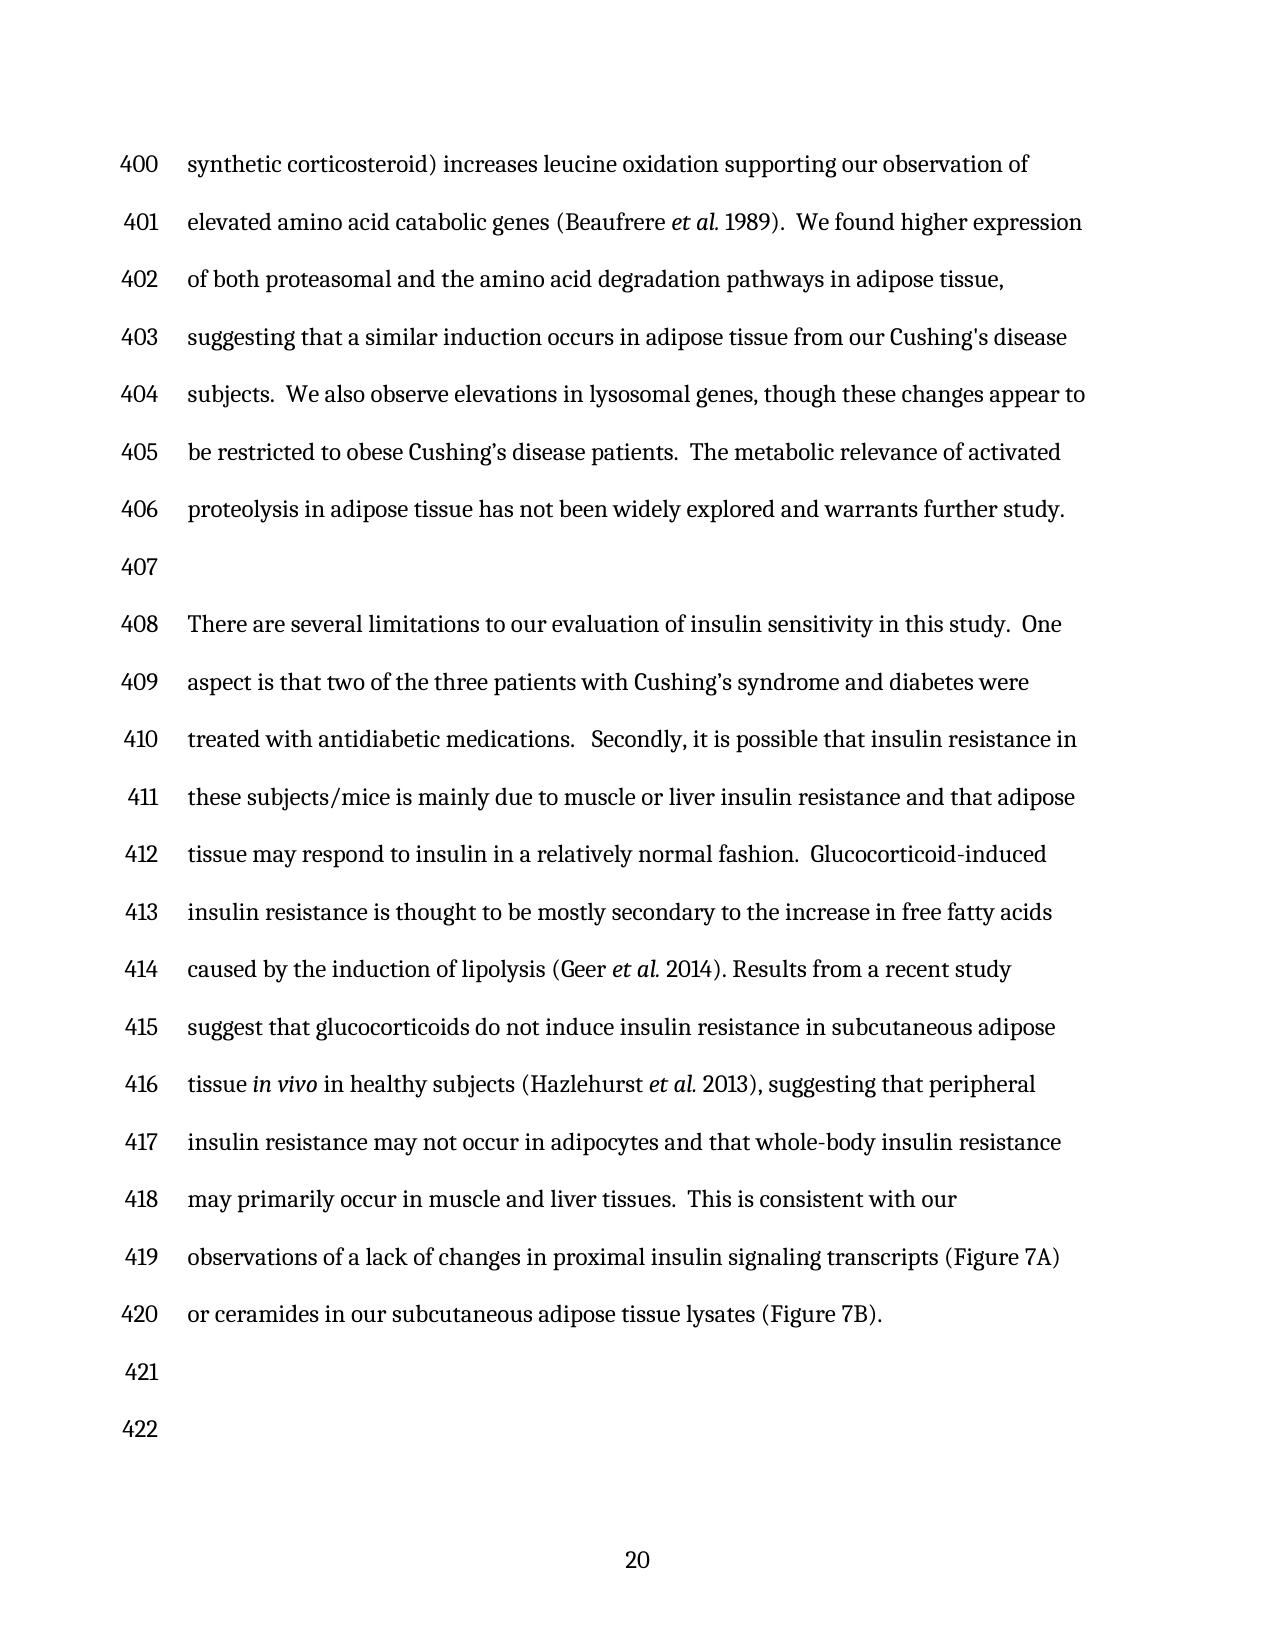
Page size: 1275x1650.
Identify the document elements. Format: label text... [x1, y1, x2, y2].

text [187, 150, 1087, 524]
